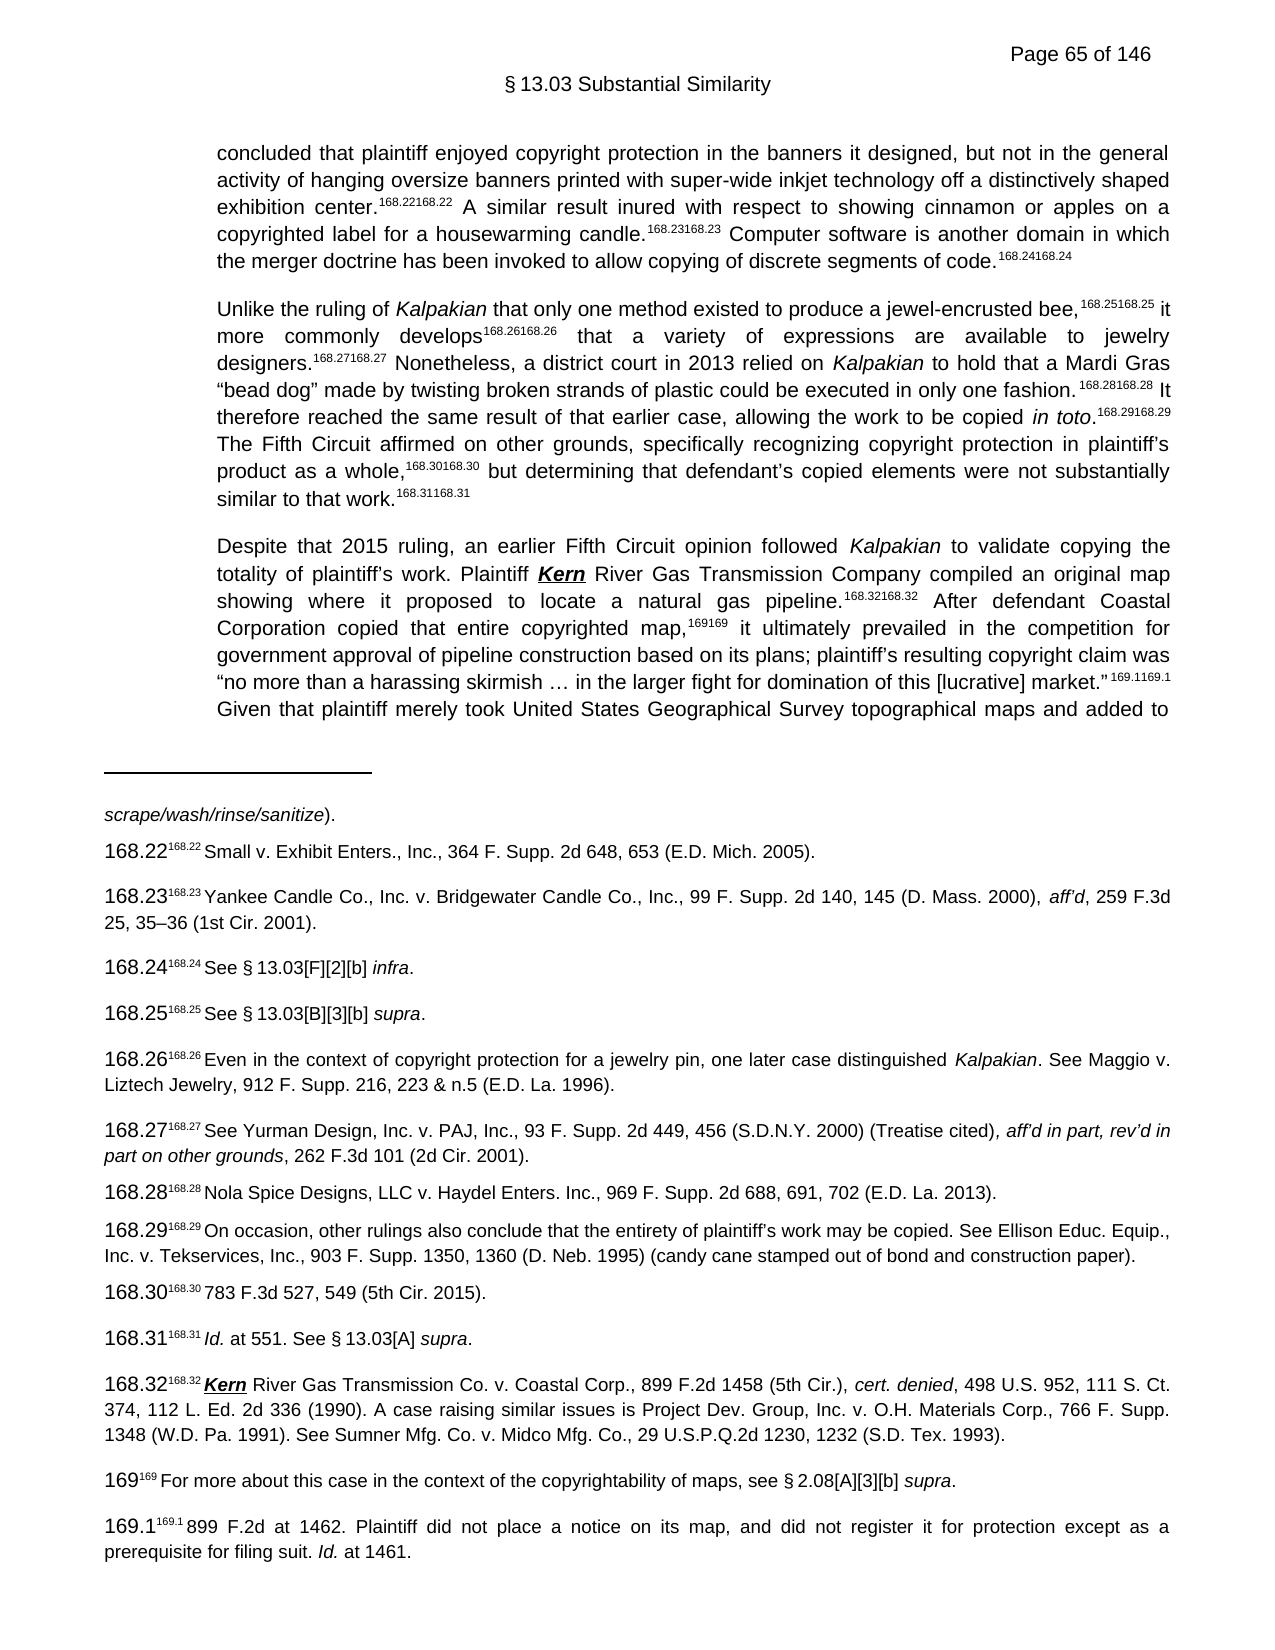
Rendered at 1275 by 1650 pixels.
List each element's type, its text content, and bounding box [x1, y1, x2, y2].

text Despite that 2015 ruling, an earlier Fifth Circuit opinion followed Kalpakian to validate copying the totality of plaintiff’s work. Plaintiff Kern River Gas Transmission Company compiled an original map showing where it proposed to locate a natural gas pipeline.168.32 After defendant Coastal Corporation copied that entire copyrighted map,169 it ultimately prevailed in the competition for government approval of pipeline construction based on its plans; plaintiff’s resulting copyright claim was “no more than a harassing skirmish … in the larger fight for domination of this [lucrative] market.”169.1 Given that plaintiff merely took United States Geographical Survey topographical maps and added to those its own lines and mile markings,169.2 and given further that the only effective manner of presenting the idea of where to locate the pipeline was through that expression, Kern River properly invoked the merger doctrine to conclude that “the idea of the location of the pipeline and its expression embodied in the 1:250,000 maps are inseparable and not subject to protection.”169.3 Precisely to avoid such absurd results as conferring on the first planner of a pipeline a monopoly denominated “copyright” over its proposed location in a given corridor, the merger doctrine is an indispensable fixture of copyright doctrine. [217, 531, 1171, 721]
text Unlike the ruling of Kalpakian that only one method existed to produce a jewel-encrusted bee,168.25 it more commonly develops168.26 that a variety of expressions are available to jewelry designers.168.27 Nonetheless, a district court in 2013 relied on Kalpakian to hold that a Mardi Gras “bead dog” made by twisting broken strands of plastic could be executed in only one fashion.168.28 It therefore reached the same result of that earlier case, allowing the work to be copied in toto.168.29 The Fifth Circuit affirmed on other grounds, specifically recognizing copyright protection in plaintiff’s product as a whole,168.30 but determining that defendant’s copied elements were not substantially similar to that work.168.31 [217, 294, 1171, 510]
text In another case, the court concluded that plaintiff’s manual was copyrightable but denied infringement based on the identical headings on a Washing Instructions Chart168.21 By the same token, one court concluded that plaintiff enjoyed copyright protection in the banners it designed, but not in the general activity of hanging oversize banners printed with super-wide inkjet technology off a distinctively shaped exhibition center.168.22 A similar result inured with respect to showing cinnamon or apples on a copyrighted label for a housewarming candle.168.23 Computer software is another domain in which the merger doctrine has been invoked to allow copying of discrete segments of code.168.24 [217, 137, 1171, 273]
